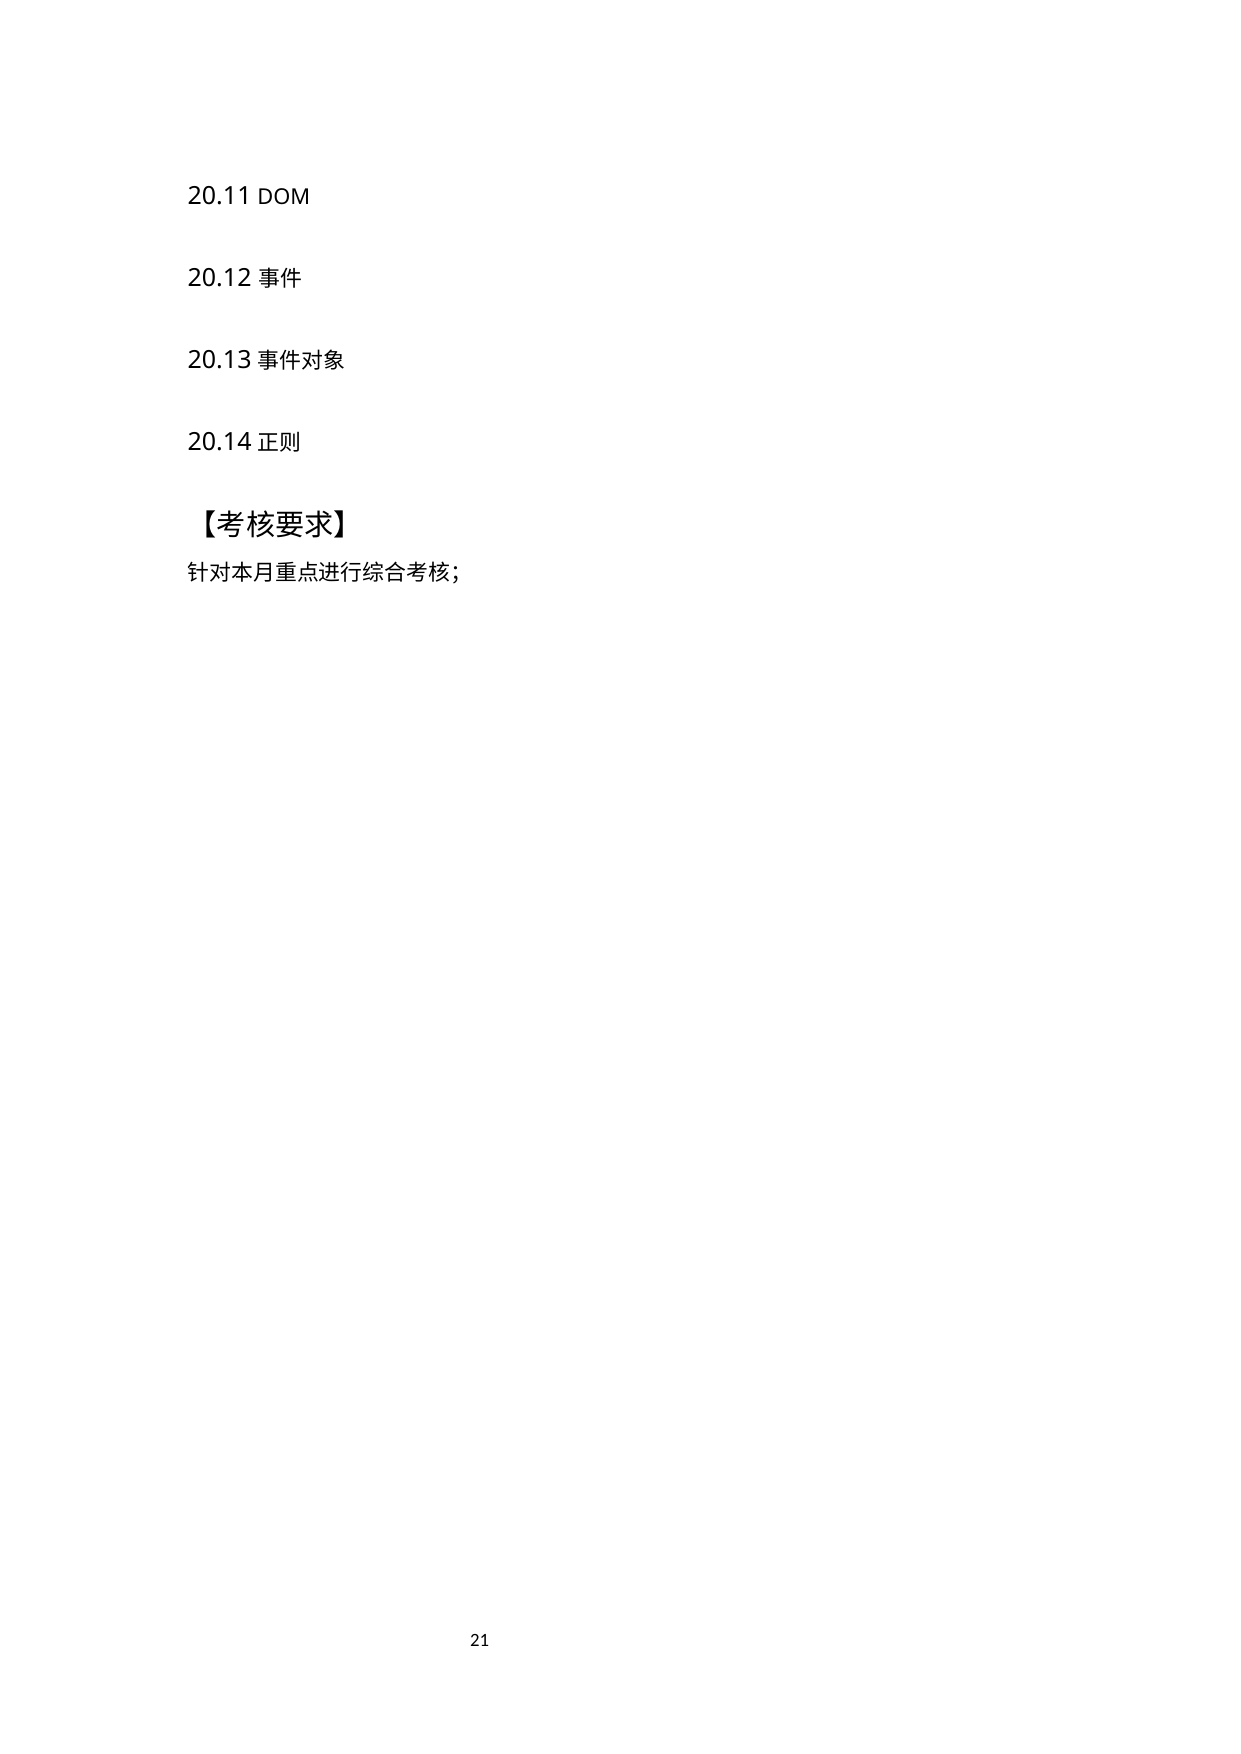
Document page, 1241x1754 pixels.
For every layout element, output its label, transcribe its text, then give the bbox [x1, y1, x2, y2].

list 20.12 事件 [187, 244, 1053, 309]
list 20.14 正则 [187, 408, 1053, 473]
text 【考核要求】 [187, 490, 1053, 555]
list 针对本月重点进行综合考核； [187, 555, 1053, 587]
list 20.11 DOM [187, 162, 1053, 227]
list 20.13 事件对象 [187, 326, 1053, 391]
